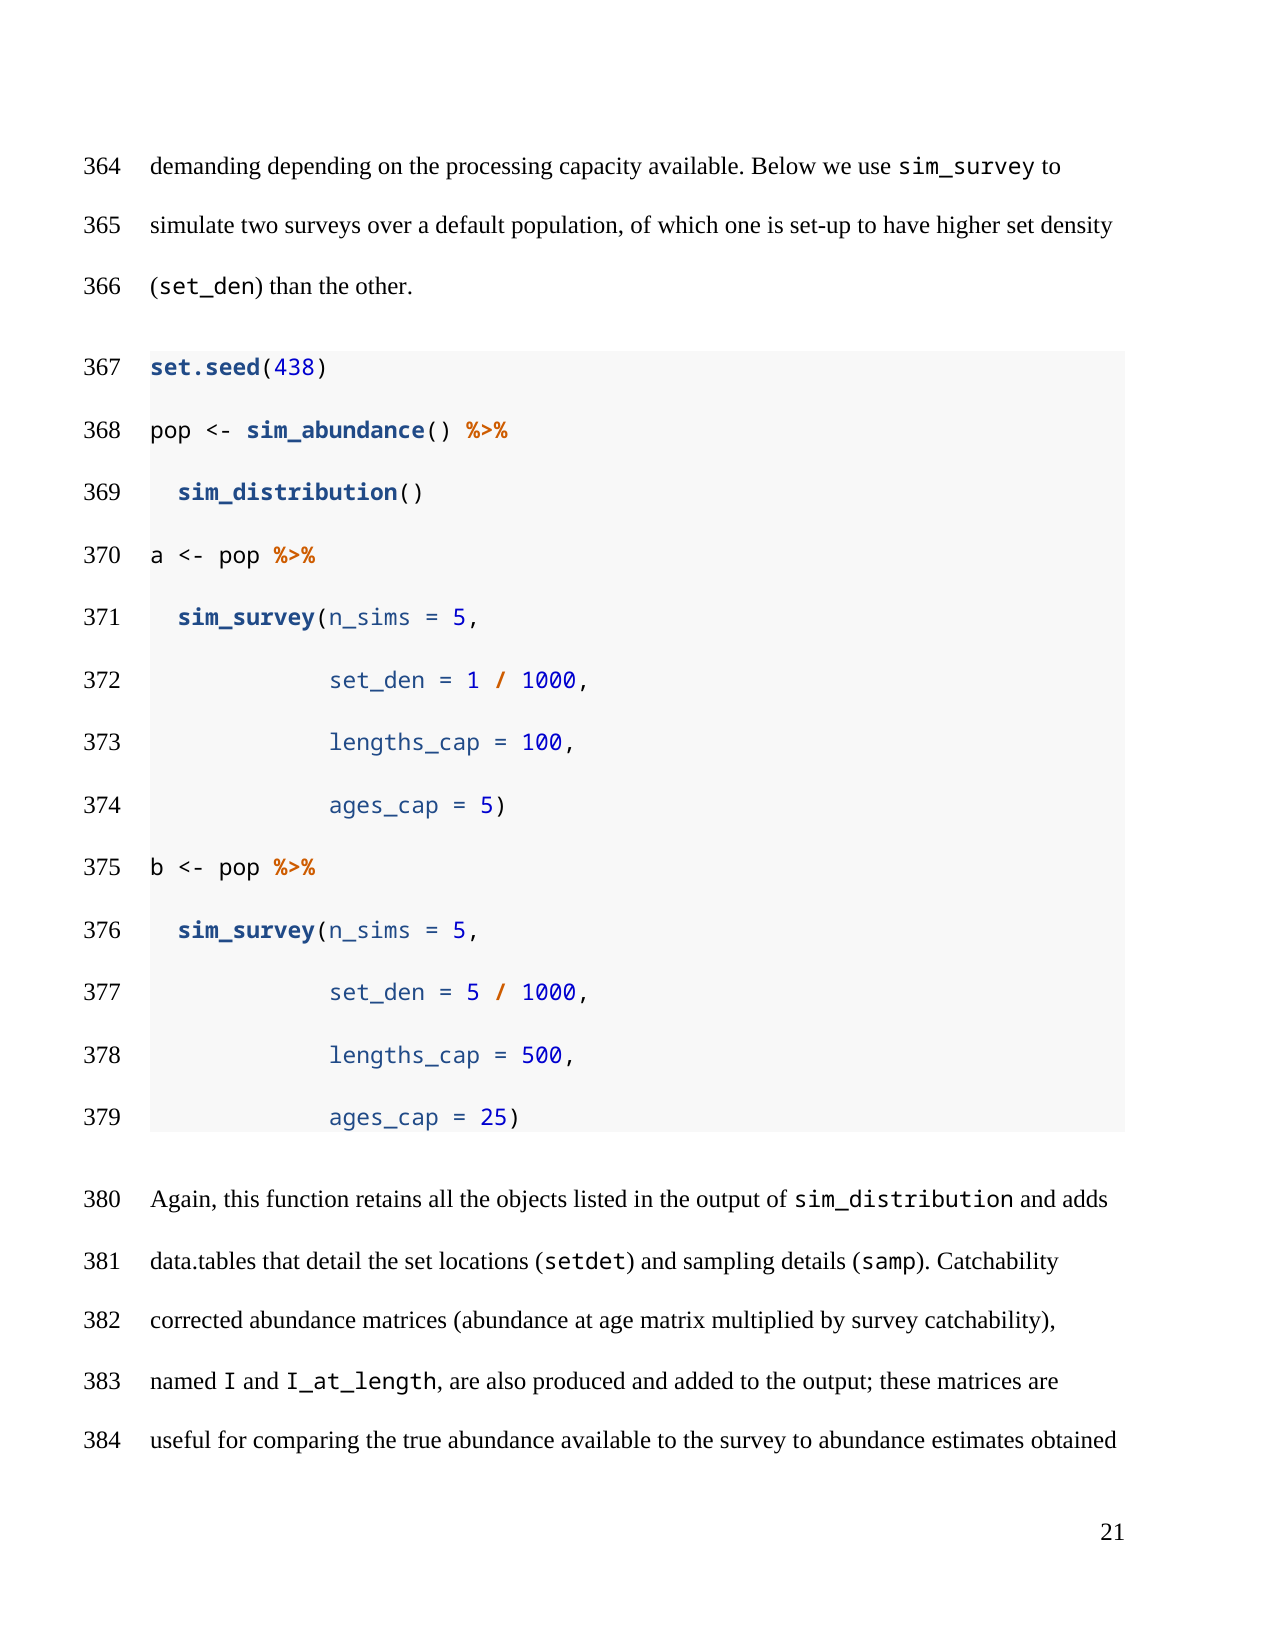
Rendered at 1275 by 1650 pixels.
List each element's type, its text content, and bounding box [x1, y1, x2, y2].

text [150, 150, 1125, 301]
text set.seed(438) pop <- sim_abundance() %>% sim_distribution() a <- pop %>% sim_survey(n_sims = 5, set_den = 1 / 1000, lengths_cap = 100, ages_cap = 5) b <- pop %>% sim_survey(n_sims = 5, set_den = 5 / 1000, lengths_cap = 500, ages_cap = 25) [150, 351, 1125, 1132]
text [150, 1182, 1125, 1454]
